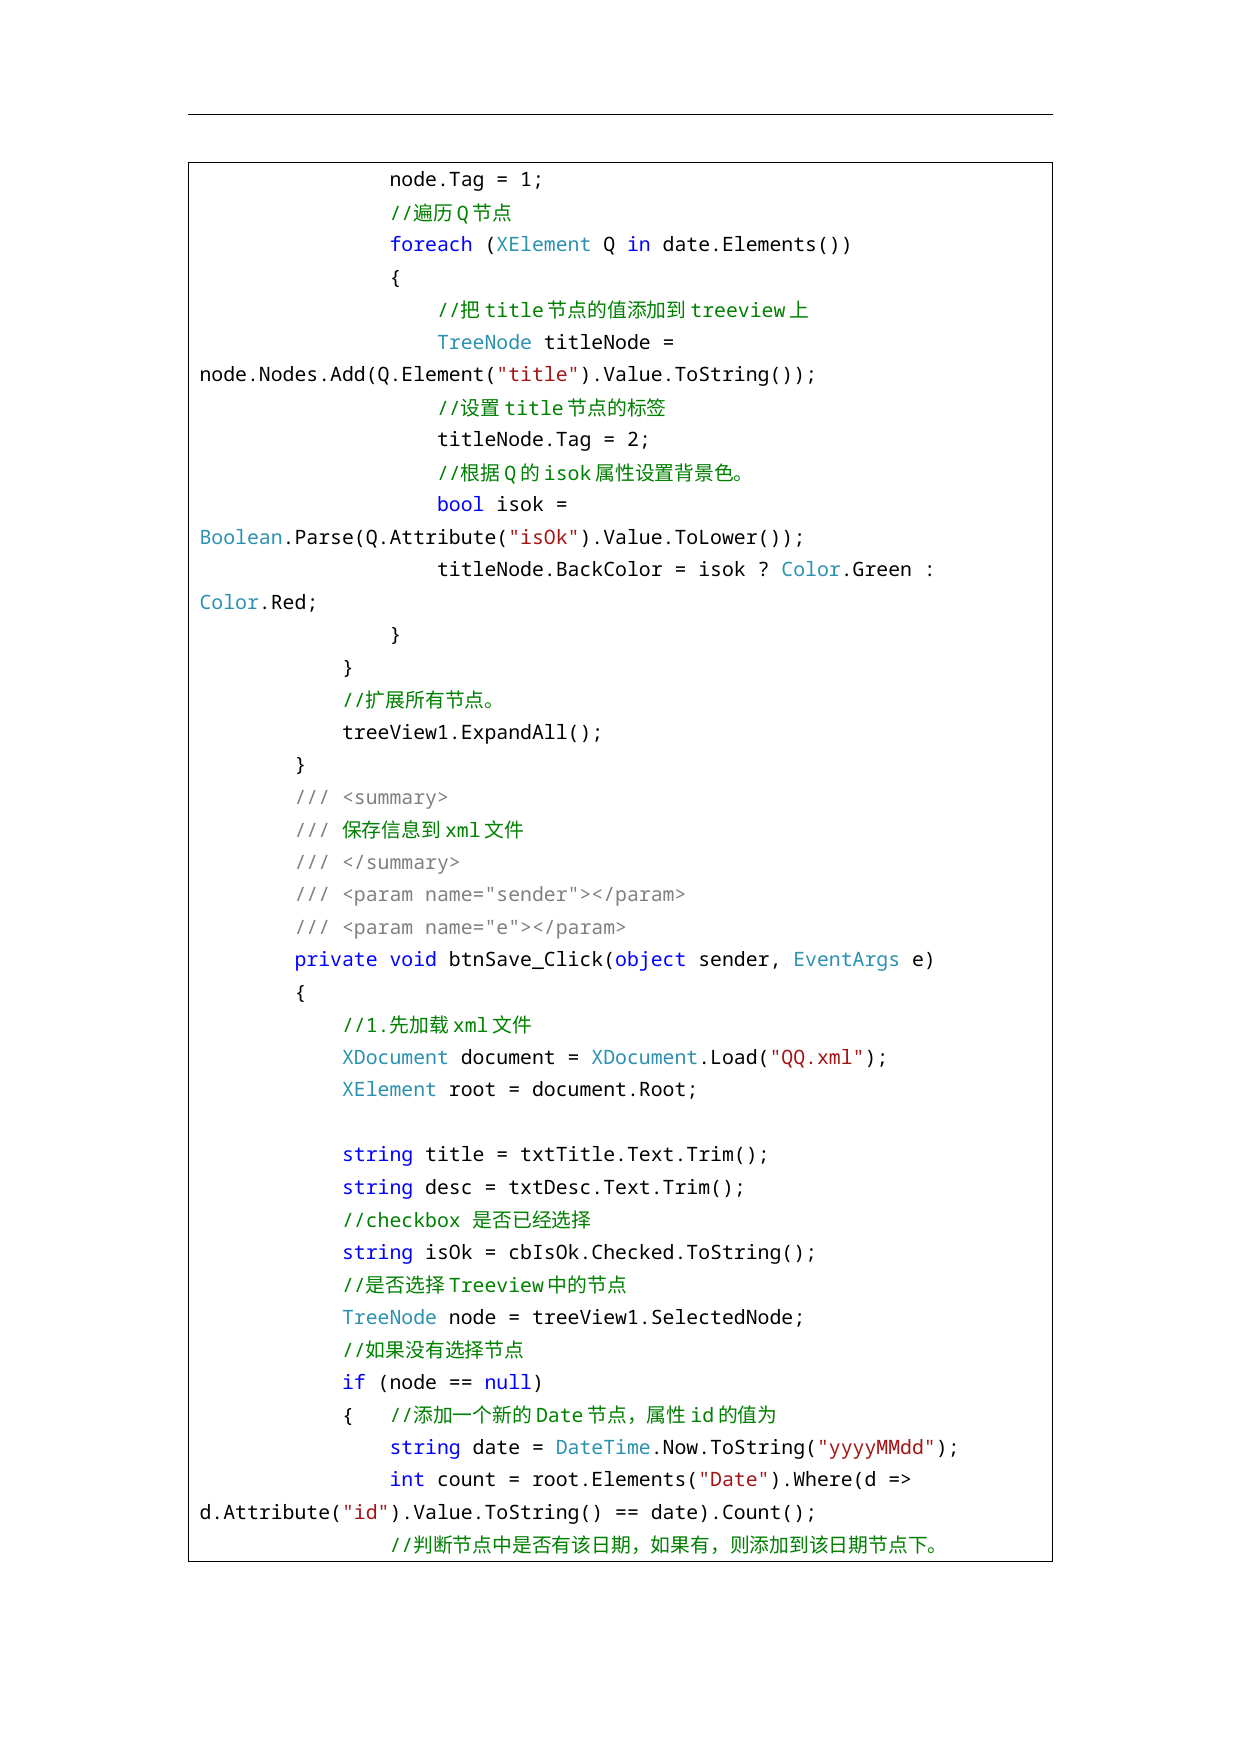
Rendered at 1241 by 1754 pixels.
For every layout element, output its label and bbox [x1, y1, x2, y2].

table_header [189, 163, 1052, 1561]
